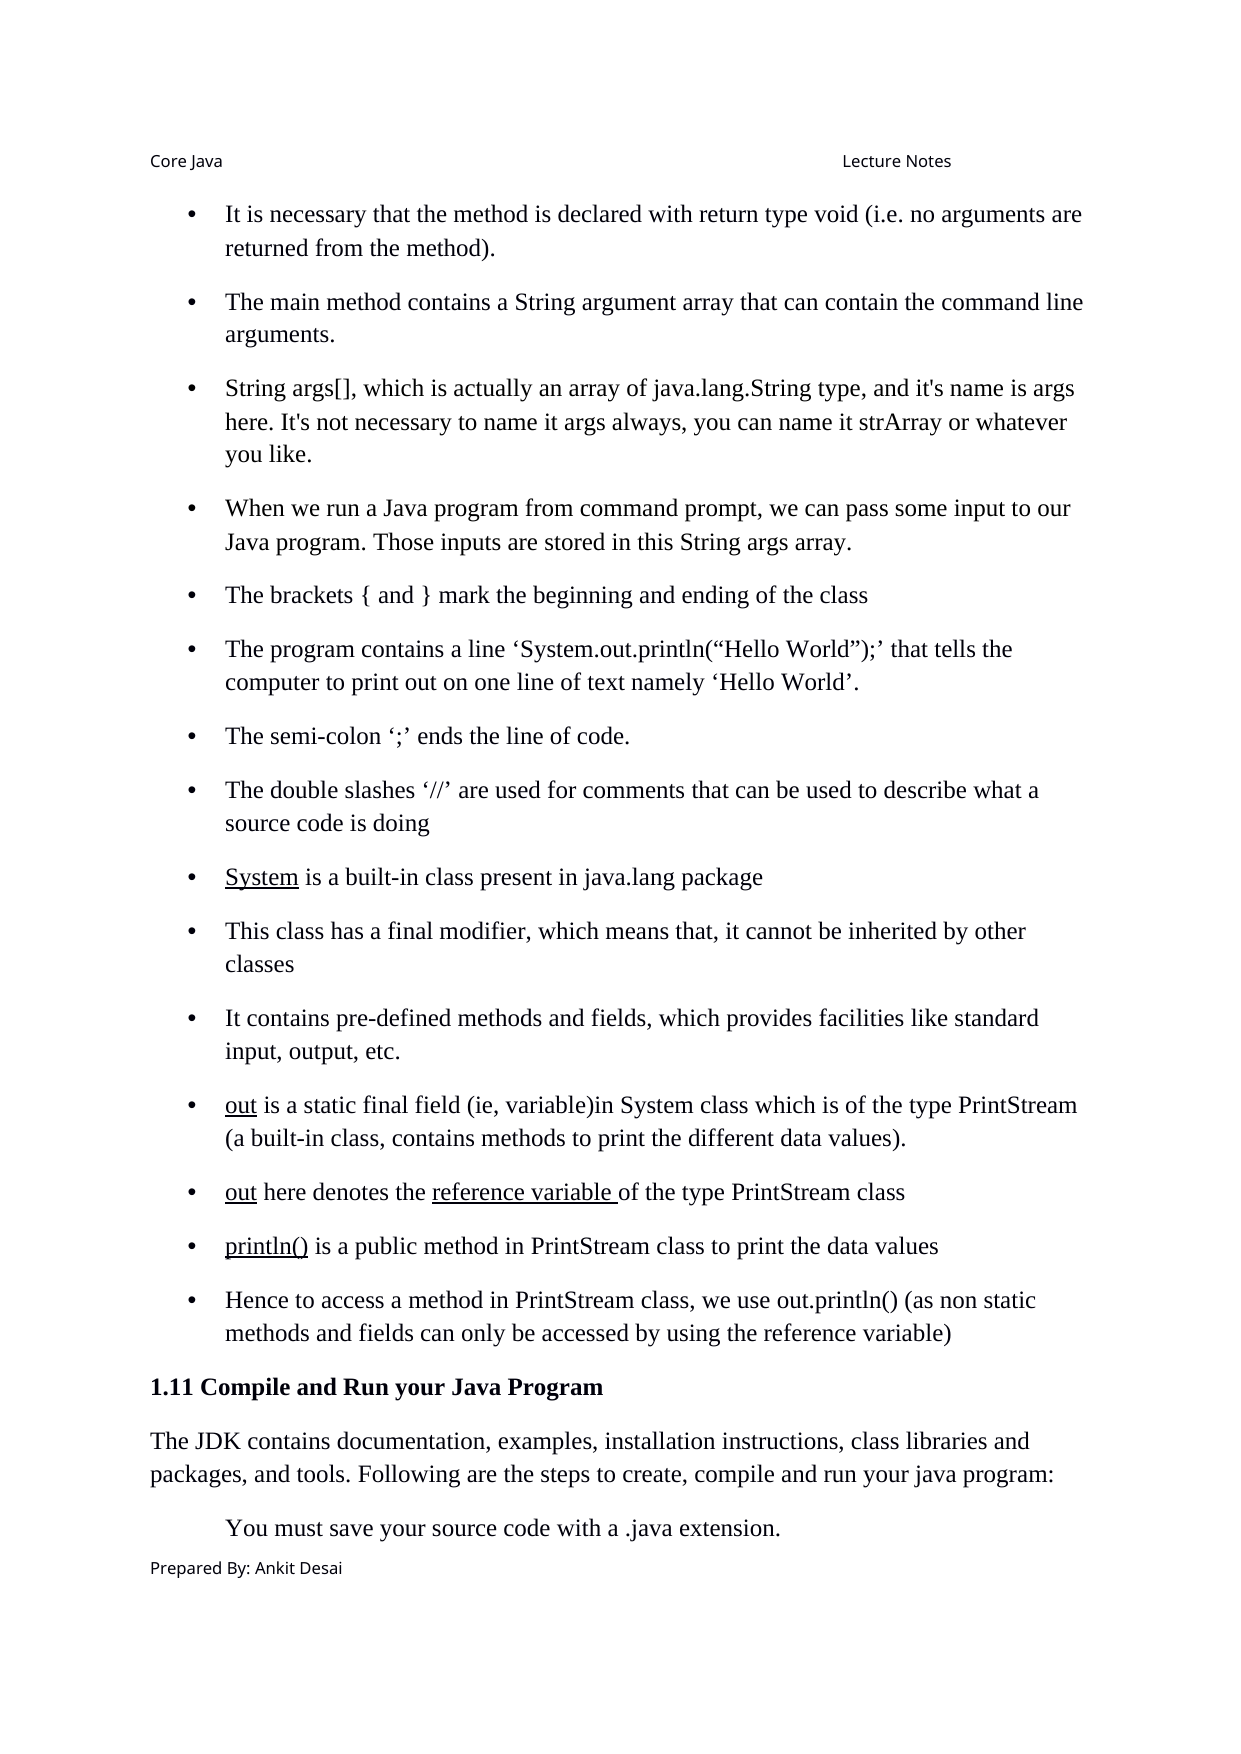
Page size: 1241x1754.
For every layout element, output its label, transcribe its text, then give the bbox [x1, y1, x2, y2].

list The brackets { and } mark the beginning and ending of the class [187, 580, 1090, 609]
text 1.11 Compile and Run your Java Program [150, 1372, 1090, 1401]
list Hence to access a method in PrintStream class, we use out.println() (as non static methods and fields can only be accessed by using the reference variable) [187, 1285, 1090, 1347]
list The semi-colon ‘;’ ends the line of code. [187, 721, 1090, 750]
list The double slashes ‘//’ are used for comments that can be used to describe what a source code is doing [187, 775, 1090, 837]
list String args[], which is actually an array of java.lang.String type, and it's name is args here. It's not necessary to name it args always, you can name it strArray or whatever you like. [187, 373, 1090, 468]
list System is a built-in class present in java.lang package [187, 862, 1090, 891]
list The program contains a line ‘System.out.println(“Hello World”);’ that tells the computer to print out on one line of text namely ‘Hello World’. [187, 634, 1090, 696]
list out here denotes the reference variable of the type PrintStream class [187, 1177, 1090, 1206]
list You must save your source code with a .java extension. [187, 1513, 1090, 1542]
list println() is a public method in PrintStream class to print the data values [187, 1231, 1090, 1260]
list This class has a final modifier, which means that, it cannot be inherited by other classes [187, 916, 1090, 978]
list out is a static final field (ie, variable)in System class which is of the type PrintStream (a built-in class, contains methods to print the different data values). [187, 1090, 1090, 1152]
list When we run a Java program from command prompt, we can pass some input to our Java program. Those inputs are stored in this String args array. [187, 493, 1090, 555]
list It contains pre-defined methods and fields, which provides facilities like standard input, output, etc. [187, 1003, 1090, 1065]
text The JDK contains documentation, examples, installation instructions, class libraries and packages, and tools. Following are the steps to create, compile and run your java program: [150, 1426, 1090, 1488]
list The main method contains a String argument array that can contain the command line arguments. [187, 286, 1090, 348]
list It is necessary that the method is declared with return type void (i.e. no arguments are returned from the method). [187, 199, 1090, 261]
